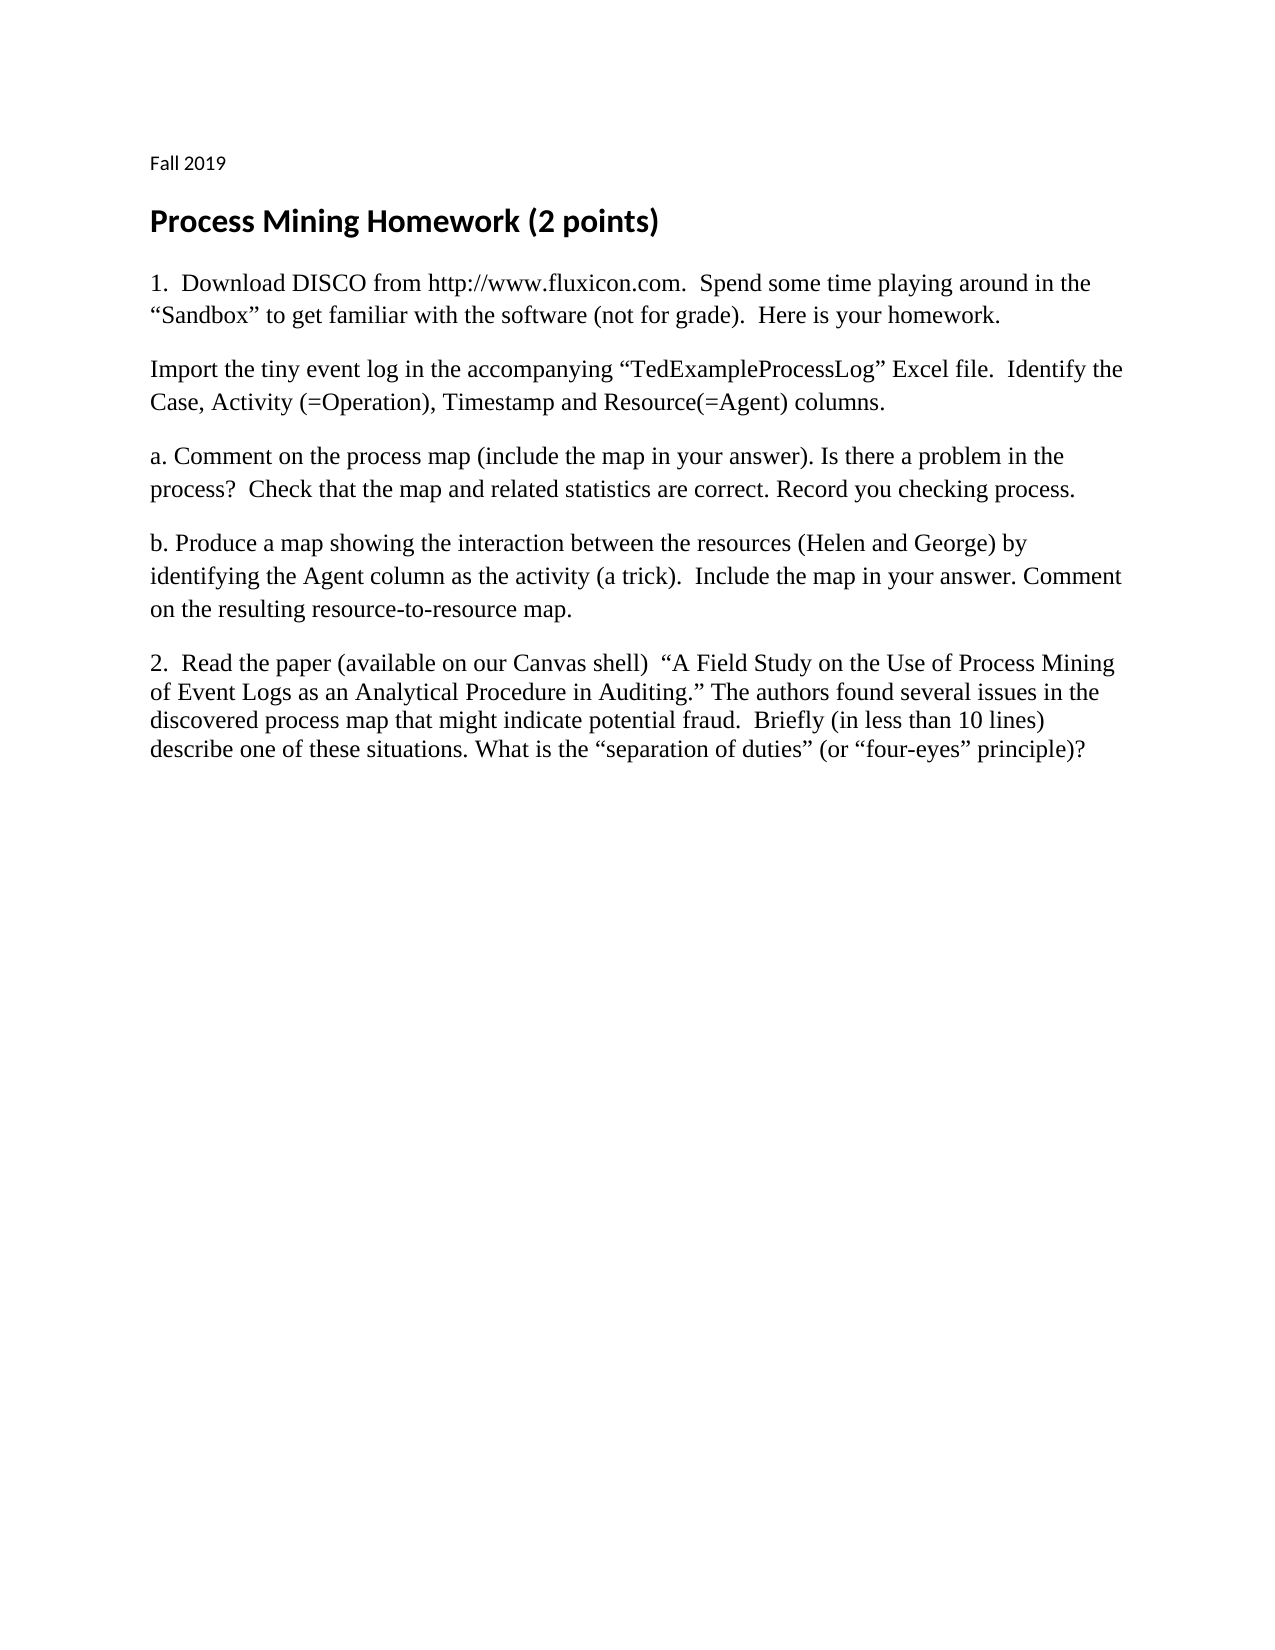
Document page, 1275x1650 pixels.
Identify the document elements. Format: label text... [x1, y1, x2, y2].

text a. Comment on the process map (include the map in your answer). Is there a problem in the process? Check that the map and related statistics are correct. Record you checking process. [150, 441, 1125, 503]
text 2. Read the paper (available on our Canvas shell) “A Field Study on the Use of Process Mining of Event Logs as an Analytical Procedure in Auditing.” The authors found several issues in the discovered process map that might indicate potential fraud. Briefly (in less than 10 lines) describe one of these situations. What is the “separation of duties” (or “four-eyes” principle)? [150, 648, 1125, 763]
text Import the tiny event log in the accompanying “TedExampleProcessLog” Excel file. Identify the Case, Activity (=Operation), Timestamp and Resource(=Agent) columns. [150, 354, 1125, 416]
text Process Mining Homework (2 points) [150, 200, 1125, 241]
text Fall 2019 [150, 150, 1125, 175]
text b. Produce a map showing the interaction between the resources (Helen and George) by identifying the Agent column as the activity (a trick). Include the map in your answer. Comment on the resulting resource-to-resource map. [150, 528, 1125, 623]
text 1. Download DISCO from http://www.fluxicon.com. Spend some time playing around in the “Sandbox” to get familiar with the software (not for grade). Here is your homework. [150, 268, 1125, 329]
